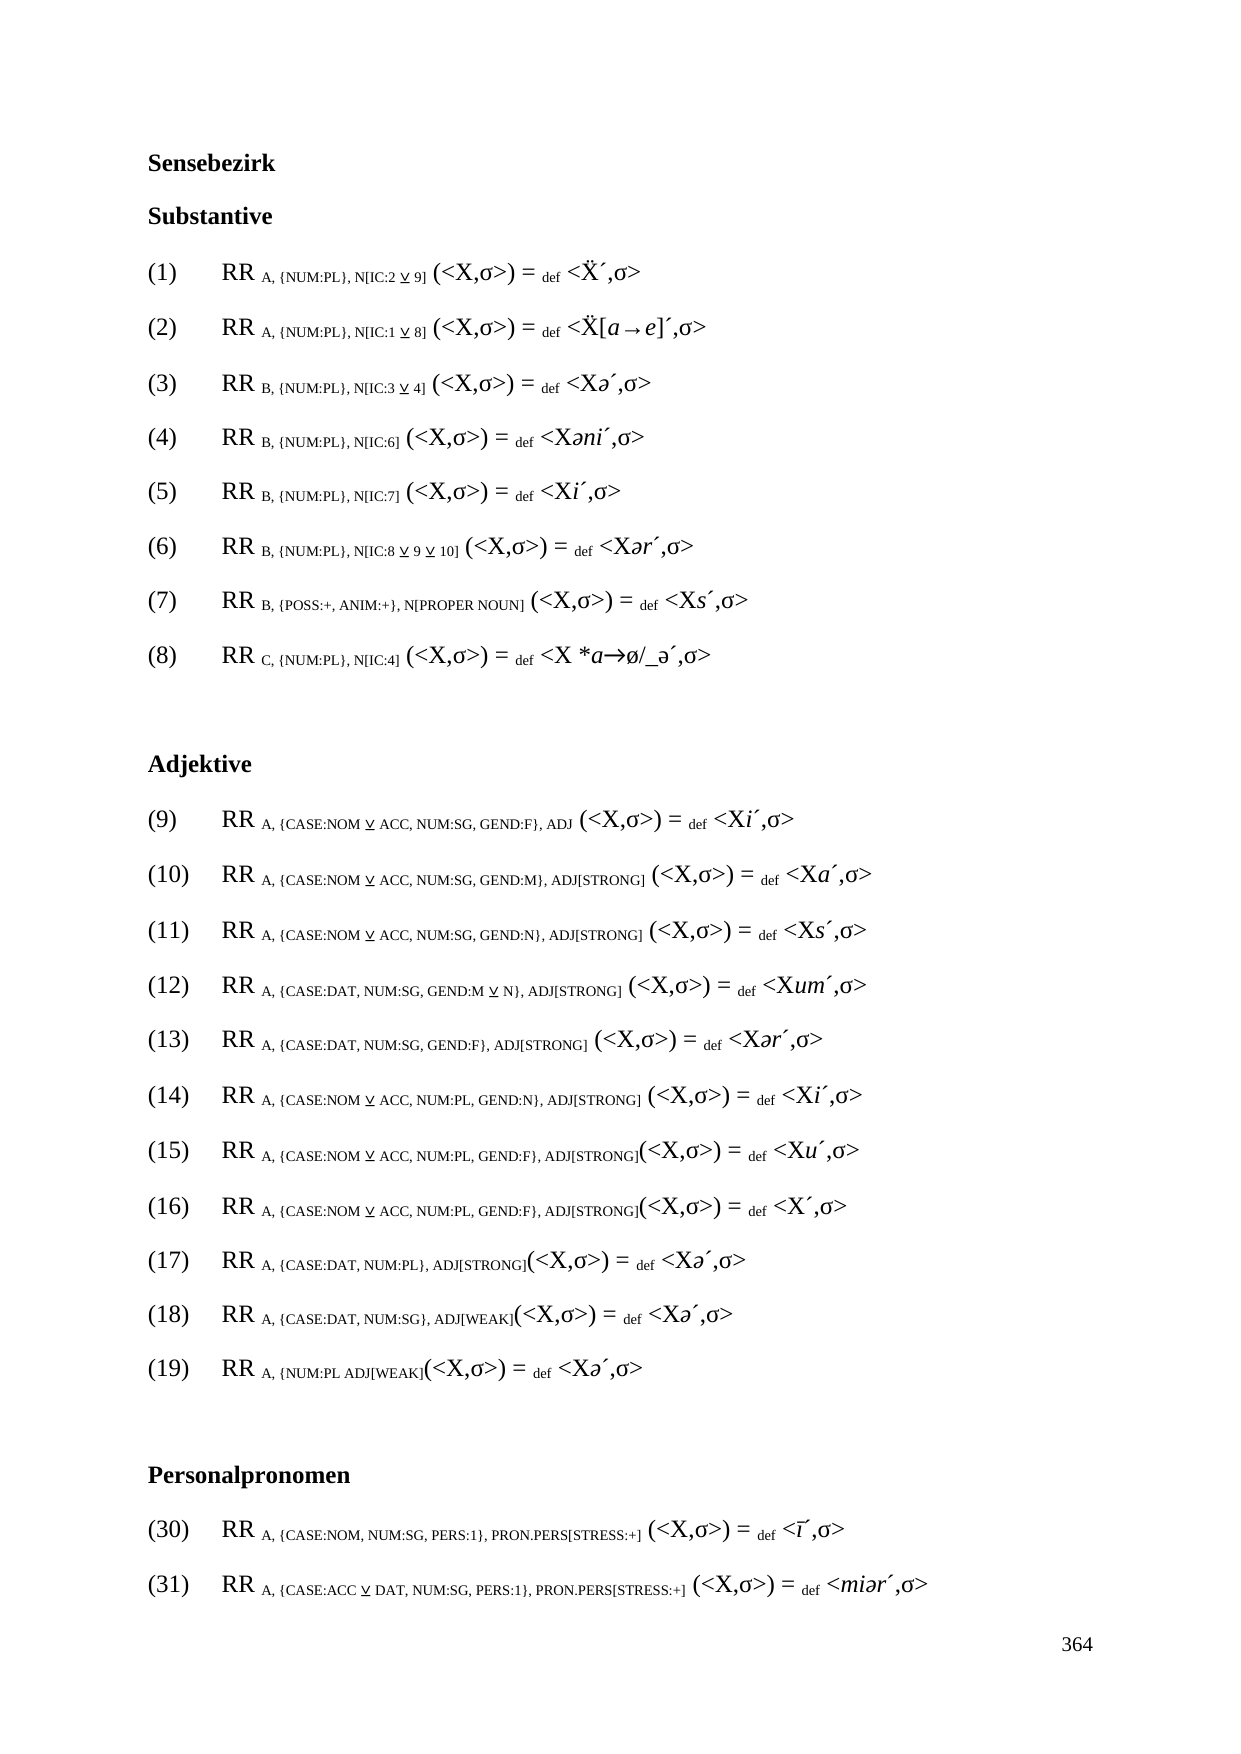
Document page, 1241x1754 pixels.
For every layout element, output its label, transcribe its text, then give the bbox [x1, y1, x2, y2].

text (8) RR C, {NUM:PL}, N[IC:4] (˂X,σ˃) = def <X *a→ø/_əˊ,σ˃ [148, 639, 1093, 669]
text (11) RR A, {CASE:NOM ⊻ ACC, NUM:SG, GEND:N}, ADJ[STRONG] (˂X,σ˃) = def ˂Xsˊ,σ˃ [148, 913, 1093, 944]
text (10) RR A, {CASE:NOM ⊻ ACC, NUM:SG, GEND:M}, ADJ[STRONG] (˂X,σ˃) = def ˂Xaˊ,σ˃ [148, 858, 1093, 888]
text (9) RR A, {CASE:NOM ⊻ ACC, NUM:SG, GEND:F}, ADJ (˂X,σ˃) = def ˂Xiˊ,σ˃ [148, 802, 1093, 833]
text Substantive [148, 201, 1093, 230]
text (7) RR B, {POSS:+, ANIM:+}, N[PROPER NOUN] (˂X,σ˃) = def <Xsˊ,σ˃ [148, 585, 1093, 614]
text Personalpronomen [148, 1460, 1093, 1489]
text (18) RR A, {CASE:DAT, NUM:SG}, ADJ[WEAK](˂X,σ˃) = def ˂Xəˊ,σ˃ [148, 1299, 1093, 1328]
text (3) RR B, {NUM:PL}, N[IC:3 ⊻ 4] (˂X,σ˃) = def <Xəˊ,σ˃ [148, 366, 1093, 397]
text (14) RR A, {CASE:NOM ⊻ ACC, NUM:PL, GEND:N}, ADJ[STRONG] (˂X,σ˃) = def ˂Xiˊ,σ˃ [148, 1078, 1093, 1109]
text (15) RR A, {CASE:NOM ⊻ ACC, NUM:PL, GEND:F}, ADJ[STRONG](˂X,σ˃) = def ˂Xuˊ,σ˃ [148, 1134, 1093, 1164]
text (6) RR B, {NUM:PL}, N[IC:8 ⊻ 9 ⊻ 10] (˂X,σ˃) = def <Xərˊ,σ˃ [148, 529, 1093, 560]
text (4) RR B, {NUM:PL}, N[IC:6] (˂X,σ˃) = def <Xəniˊ,σ˃ [148, 422, 1093, 451]
text (16) RR A, {CASE:NOM ⊻ ACC, NUM:PL, GEND:F}, ADJ[STRONG](˂X,σ˃) = def ˂Xˊ,σ˃ [148, 1189, 1093, 1220]
text (19) RR A, {NUM:PL ADJ[WEAK](˂X,σ˃) = def ˂Xəˊ,σ˃ [148, 1353, 1093, 1381]
text Adjektive [148, 749, 1093, 777]
text (5) RR B, {NUM:PL}, N[IC:7] (˂X,σ˃) = def <Xiˊ,σ˃ [148, 476, 1093, 504]
text (13) RR A, {CASE:DAT, NUM:SG, GEND:F}, ADJ[STRONG] (˂X,σ˃) = def ˂Xərˊ,σ˃ [148, 1024, 1093, 1053]
text (31) RR A, {CASE:ACC ⊻ DAT, NUM:SG, PERS:1}, PRON.PERS[STRESS:+] (˂X,σ˃) = def ˂miərˊ,σ˃ [148, 1568, 1093, 1598]
text (2) RR A, {NUM:PL}, N[IC:1 ⊻ 8] (˂X,σ˃) = def <Ẍ[a→e]ˊ,σ˃ [148, 311, 1093, 341]
text Sensebezirk [148, 148, 1093, 176]
text (17) RR A, {CASE:DAT, NUM:PL}, ADJ[STRONG](˂X,σ˃) = def ˂Xəˊ,σ˃ [148, 1245, 1093, 1274]
text (30) RR A, {CASE:NOM, NUM:SG, PERS:1}, PRON.PERS[STRESS:+] (˂X,σ˃) = def ˂īˊ,σ˃ [148, 1514, 1093, 1543]
text (1) RR A, {NUM:PL}, N[IC:2 ⊻ 9] (˂X,σ˃) = def ˂Ẍˊ,σ˃ [148, 255, 1093, 286]
text (12) RR A, {CASE:DAT, NUM:SG, GEND:M ⊻ N}, ADJ[STRONG] (˂X,σ˃) = def ˂Xumˊ,σ˃ [148, 969, 1093, 999]
